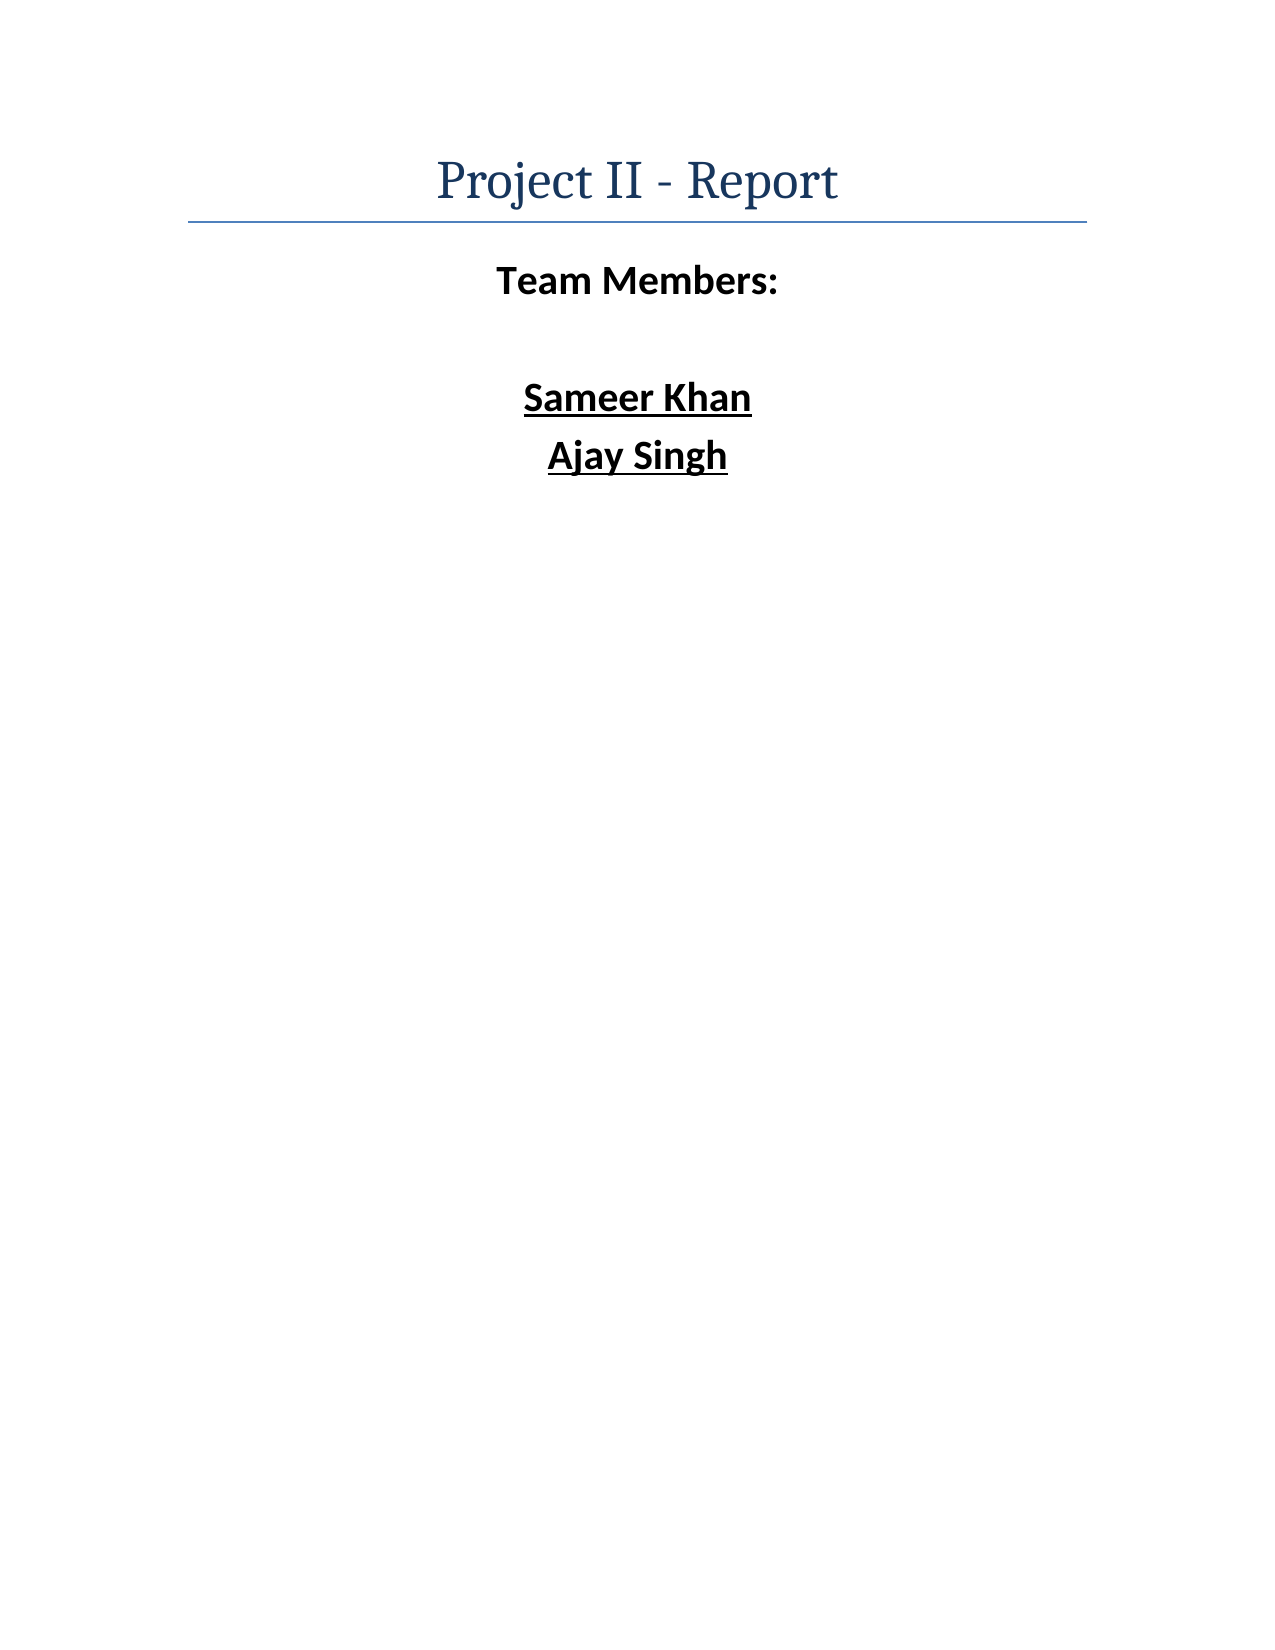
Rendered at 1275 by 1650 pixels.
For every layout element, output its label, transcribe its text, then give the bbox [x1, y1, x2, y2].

title Project II - Report [187, 150, 1087, 223]
text Team Members: Sameer Khan Ajay Singh [187, 254, 1087, 480]
